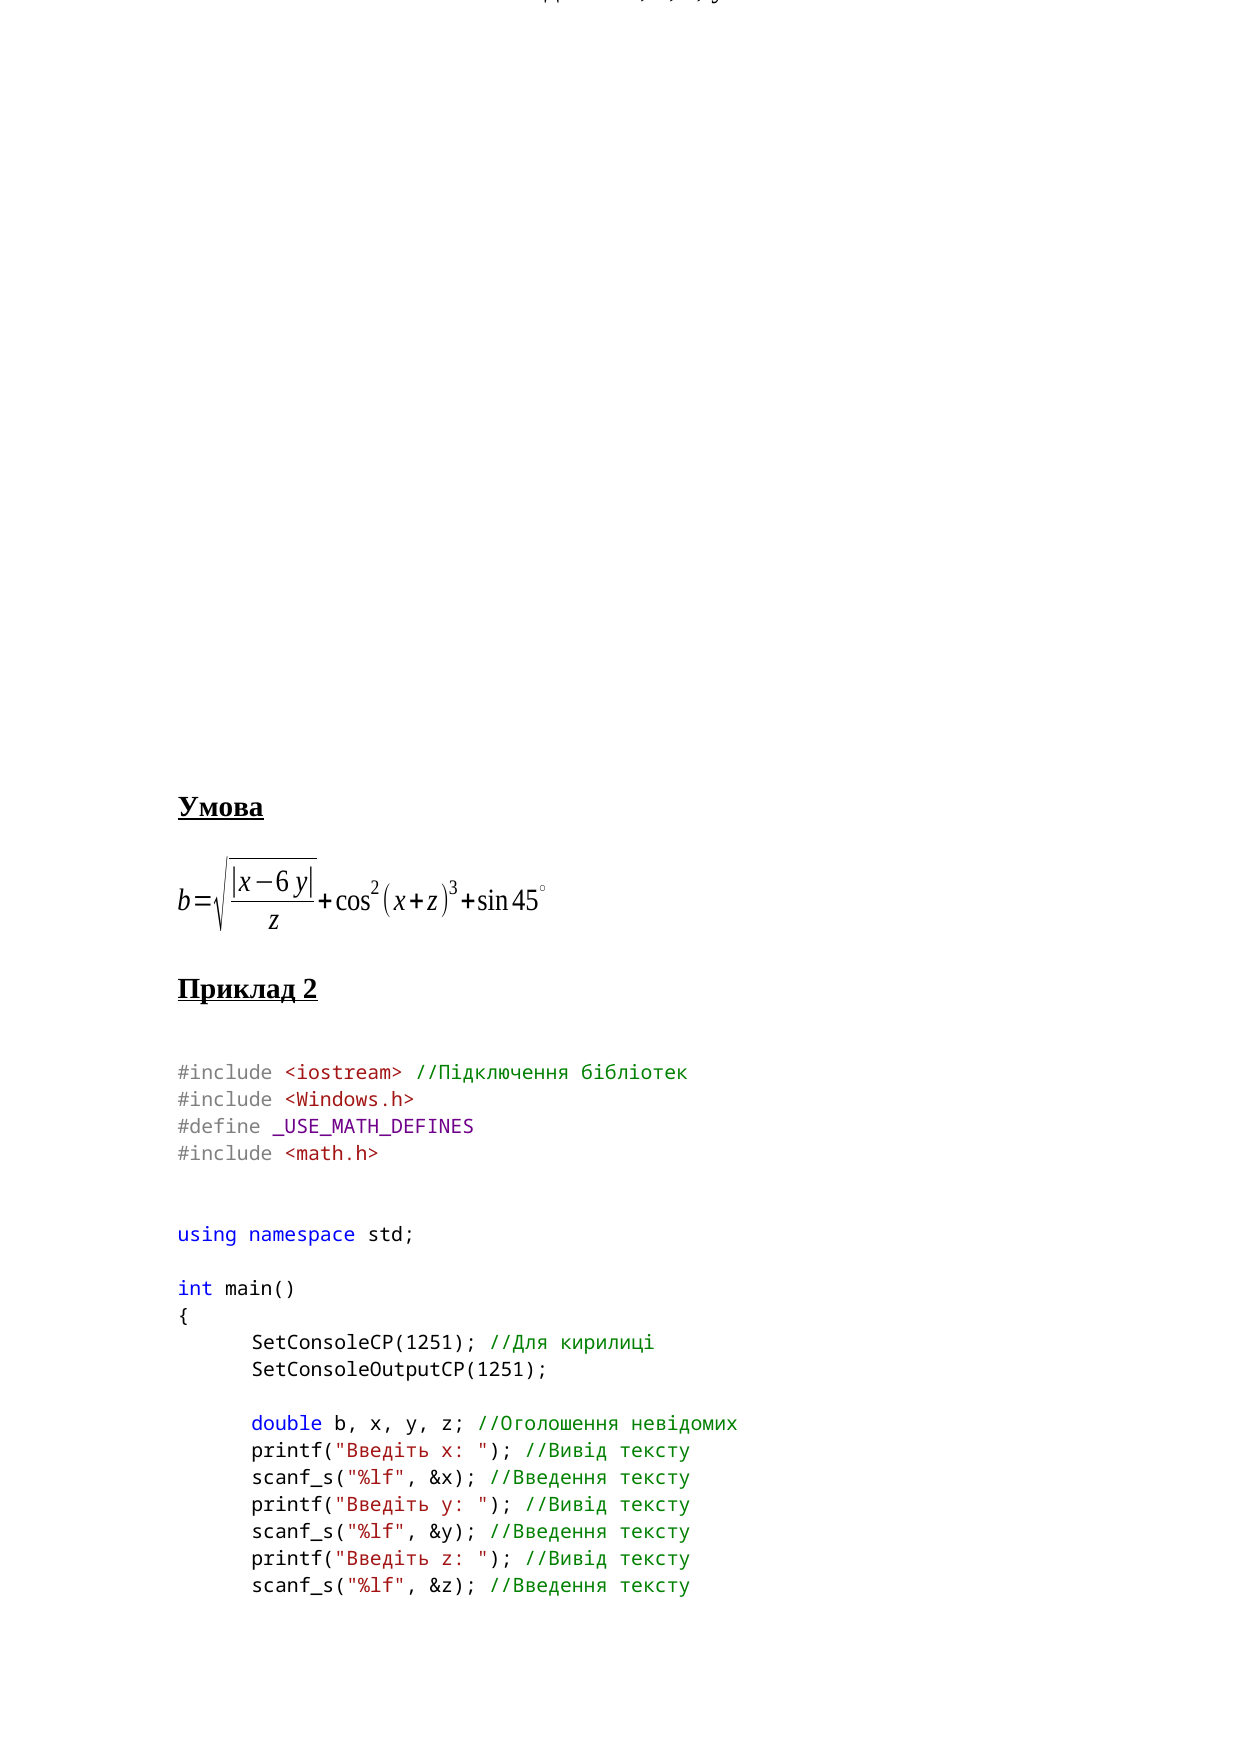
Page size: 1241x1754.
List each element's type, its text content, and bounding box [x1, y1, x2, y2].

text using namespace std; [177, 1220, 1152, 1247]
text scanf_s("%lf", &x); //Введення тексту [177, 1463, 1152, 1490]
text printf("Введіть y: "); //Вивід тексту [177, 1490, 1152, 1517]
text scanf_s("%lf", &z); //Введення тексту [177, 1571, 1152, 1598]
text SetConsoleOutputCP(1251); [177, 1355, 1152, 1382]
text #include <Windows.h> [177, 1085, 1152, 1112]
text double b, x, y, z; //Оголошення невідомих [177, 1409, 1152, 1436]
text Умова [177, 789, 1152, 822]
text Приклад 2 [177, 971, 1152, 1004]
text { [177, 1301, 1152, 1328]
text #define _USE_MATH_DEFINES [177, 1112, 1152, 1139]
text scanf_s("%lf", &y); //Введення тексту [177, 1517, 1152, 1544]
text printf("Введіть x: "); //Вивід тексту [177, 1436, 1152, 1463]
text SetConsoleCP(1251); //Для кирилиці [177, 1328, 1152, 1355]
text int main() [177, 1274, 1152, 1301]
text printf("Введіть z: "); //Вивід тексту [177, 1544, 1152, 1571]
text #include <iostream> //Підключення бібліотек [177, 1058, 1152, 1085]
text #include <math.h> [177, 1139, 1152, 1166]
